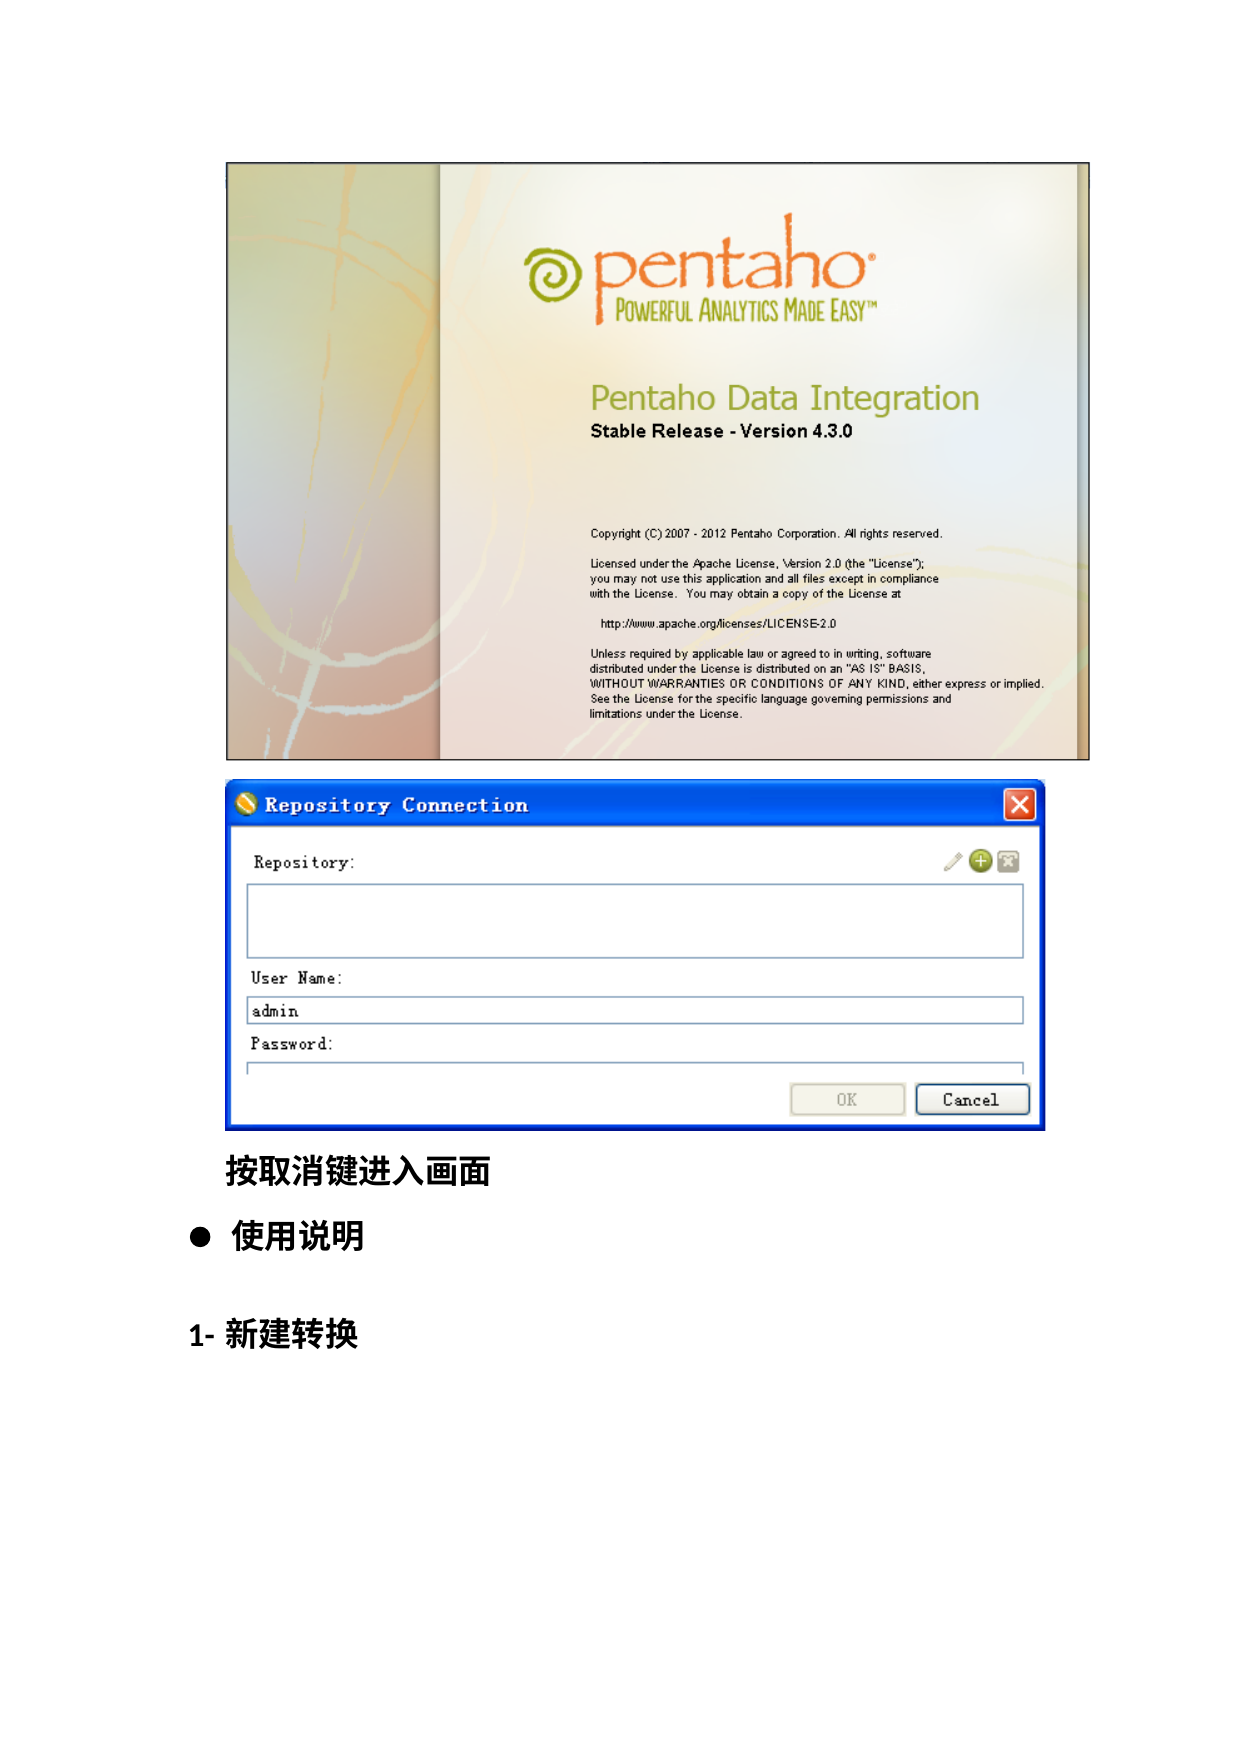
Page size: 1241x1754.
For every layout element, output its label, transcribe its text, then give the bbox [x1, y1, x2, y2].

picture [225, 779, 1046, 1131]
list 使用说明 [187, 1202, 1053, 1267]
picture [225, 162, 1091, 763]
list 按取消键进入画面 [225, 1137, 1053, 1202]
list 新建转换 [187, 1299, 1053, 1364]
